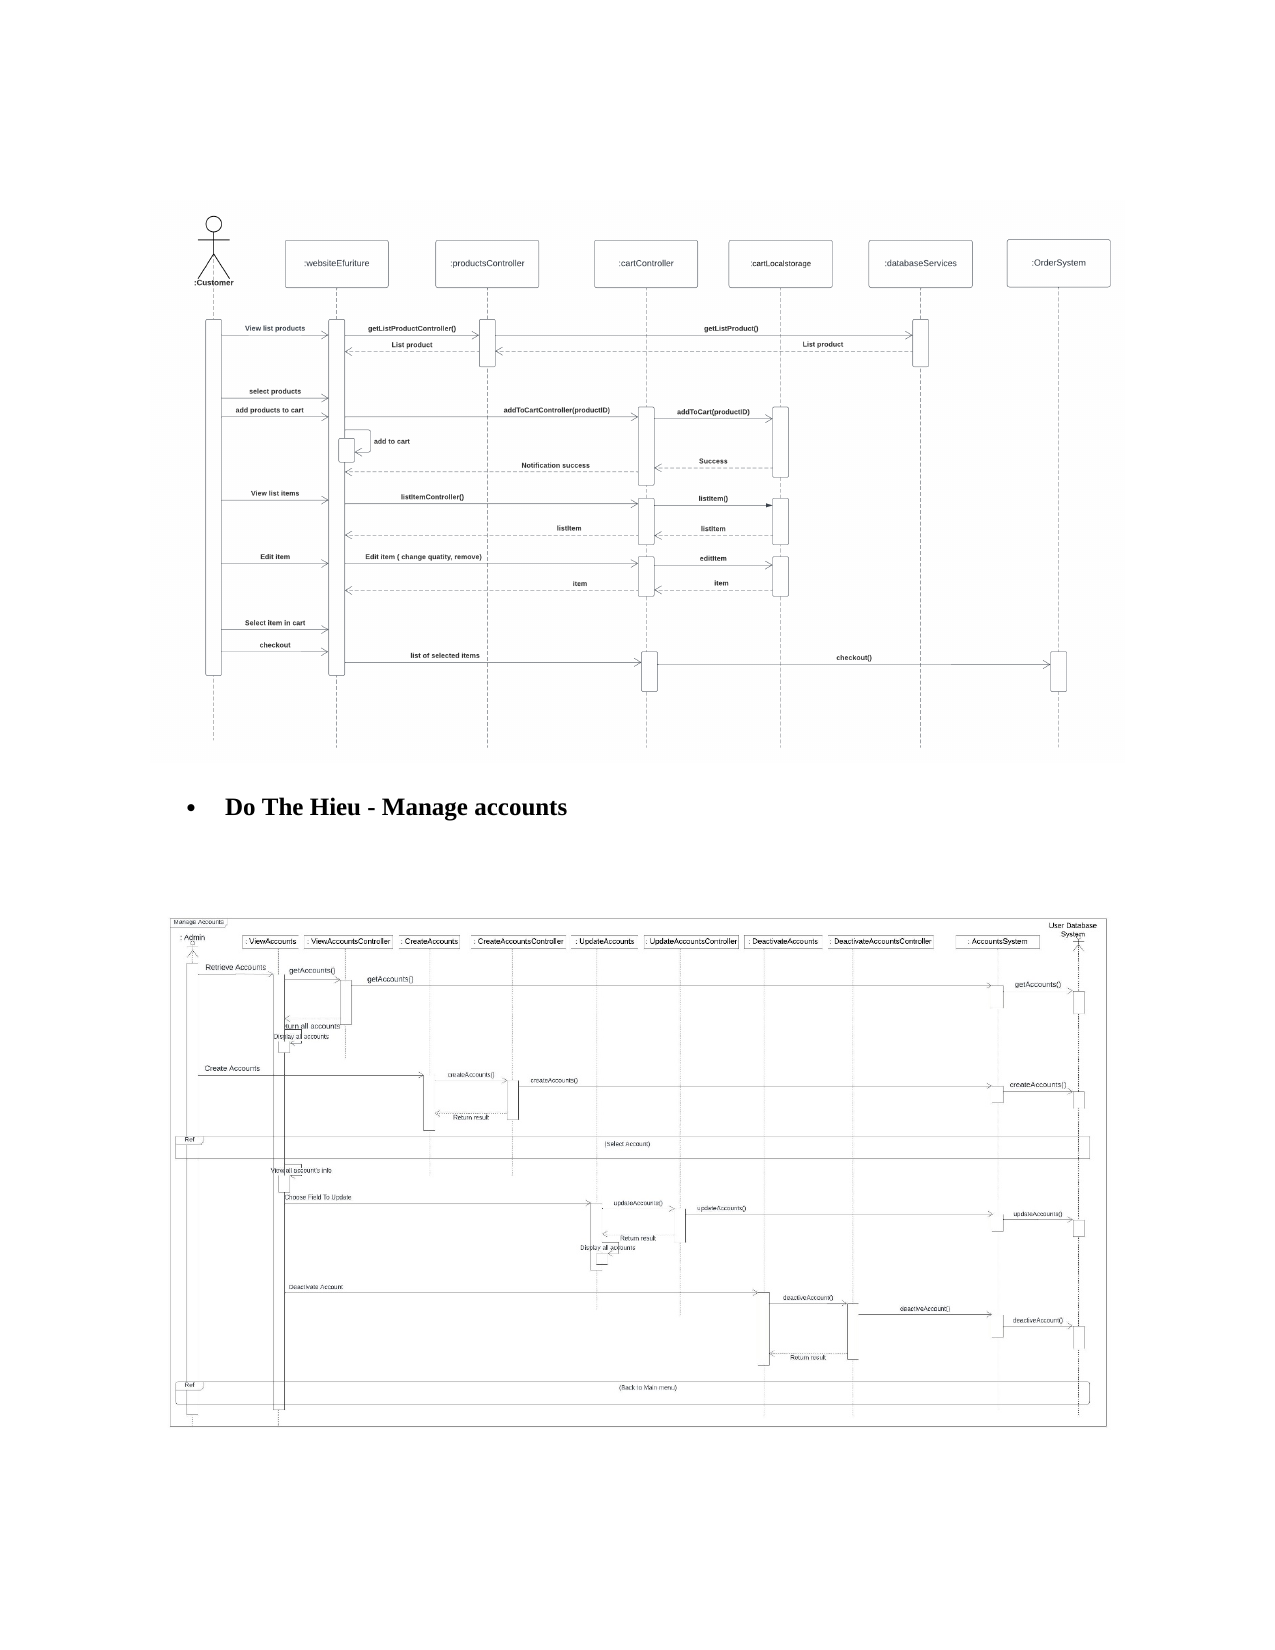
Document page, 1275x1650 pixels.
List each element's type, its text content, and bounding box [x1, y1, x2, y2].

list Do The Hieu - Manage accounts [187, 792, 1125, 821]
picture [150, 899, 1123, 1443]
picture [150, 200, 1125, 763]
